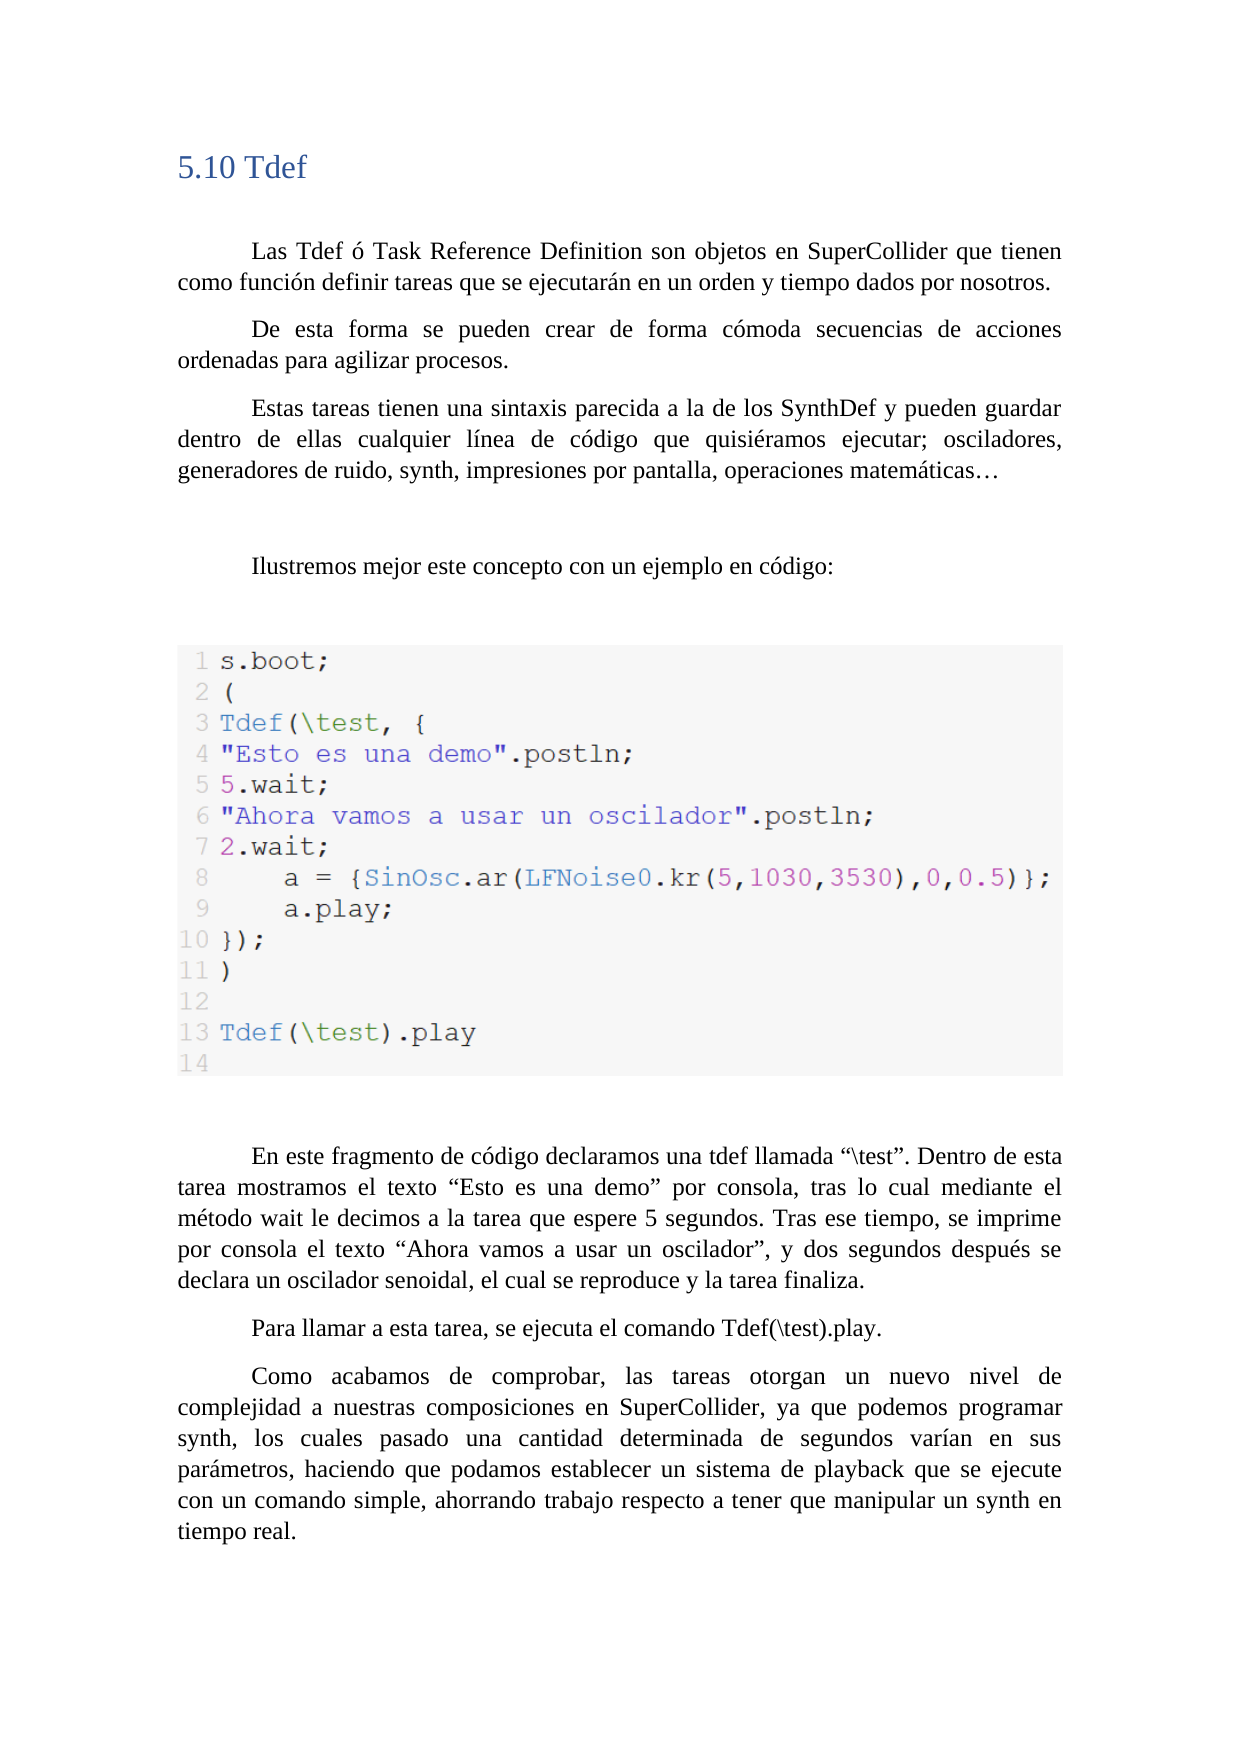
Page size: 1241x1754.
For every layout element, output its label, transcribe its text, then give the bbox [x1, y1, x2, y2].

text De esta forma se pueden crear de forma cómoda secuencias de acciones ordenadas para agilizar procesos. [177, 314, 1063, 374]
text Las Tdef ó Task Reference Definition son objetos en SuperCollider que tienen como función definir tareas que se ejecutarán en un orden y tiempo dados por nosotros. [177, 236, 1063, 296]
text En este fragmento de código declaramos una tdef llamada “\test”. Dentro de esta tarea mostramos el texto “Esto es una demo” por consola, tras lo cual mediante el método wait le decimos a la tarea que espere 5 segundos. Tras ese tiempo, se imprime por consola el texto “Ahora vamos a usar un oscilador”, y dos segundos después se declara un oscilador senoidal, el cual se reproduce y la tarea finaliza. [177, 1141, 1063, 1294]
subtitle 5.10 Tdef [177, 148, 1063, 186]
text Para llamar a esta tarea, se ejecuta el comando Tdef(\test).play. [177, 1313, 1063, 1342]
text Estas tareas tienen una sintaxis parecida a la de los SynthDef y pueden guardar dentro de ellas cualquier línea de código que quisiéramos ejecutar; osciladores, generadores de ruido, synth, impresiones por pantalla, operaciones matemáticas… [177, 393, 1063, 484]
picture [177, 645, 1063, 1076]
text Como acabamos de comprobar, las tareas otorgan un nuevo nivel de complejidad a nuestras composiciones en SuperCollider, ya que podemos programar synth, los cuales pasado una cantidad determinada de segundos varían en sus parámetros, haciendo que podamos establecer un sistema de playback que se ejecute con un comando simple, ahorrando trabajo respecto a tener que manipular un synth en tiempo real. [177, 1361, 1063, 1545]
text Ilustremos mejor este concepto con un ejemplo en código: [177, 551, 1063, 579]
